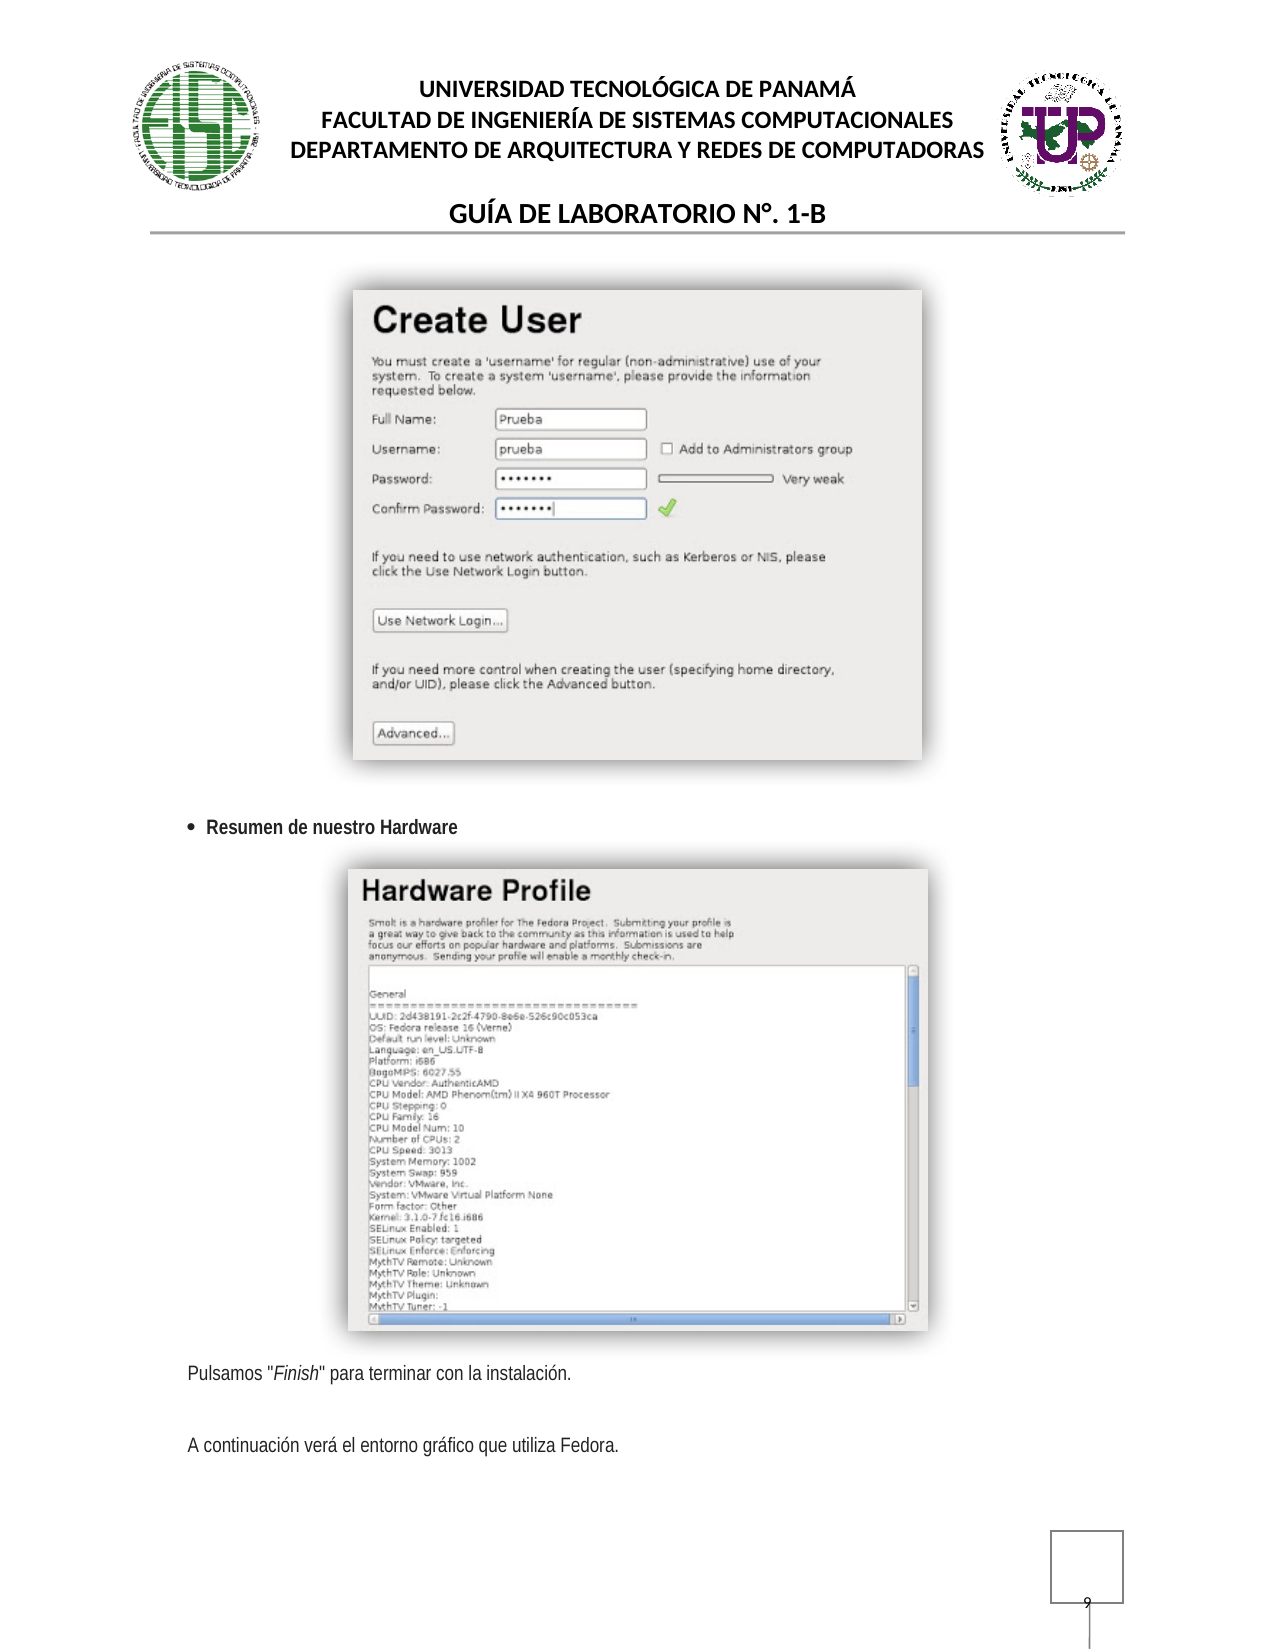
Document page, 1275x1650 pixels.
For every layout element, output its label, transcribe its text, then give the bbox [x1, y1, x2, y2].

list Resumen de nuestro Hardware [187, 815, 1125, 839]
text Pulsamos "Finish" para terminar con la instalación. [187, 1361, 1125, 1384]
picture [348, 869, 928, 1331]
text A continuación verá el entorno gráfico que utiliza Fedora. [187, 1432, 1125, 1456]
picture [996, 68, 1125, 197]
picture [353, 290, 922, 760]
picture [128, 57, 263, 193]
